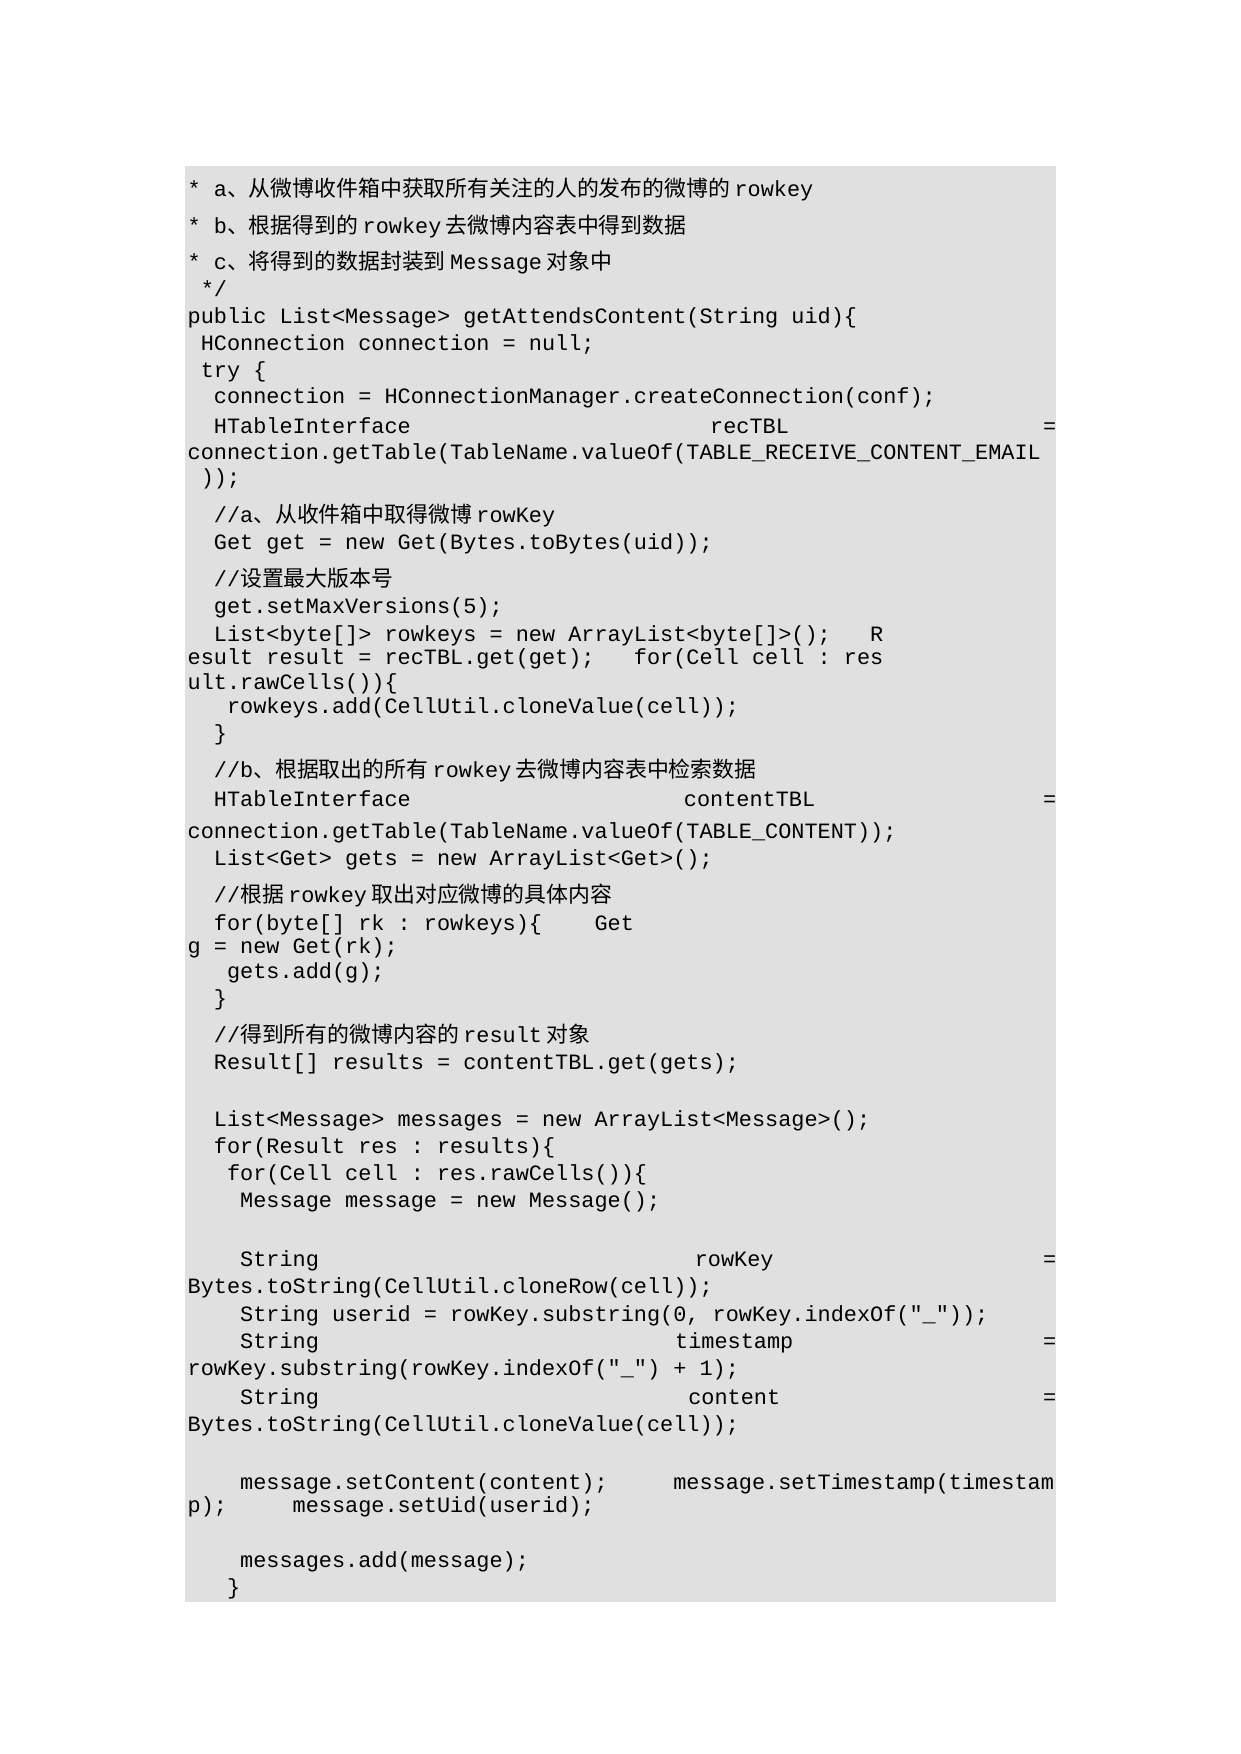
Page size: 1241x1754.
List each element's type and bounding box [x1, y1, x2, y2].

table_header [185, 166, 1056, 815]
table_cell [185, 815, 1056, 1602]
